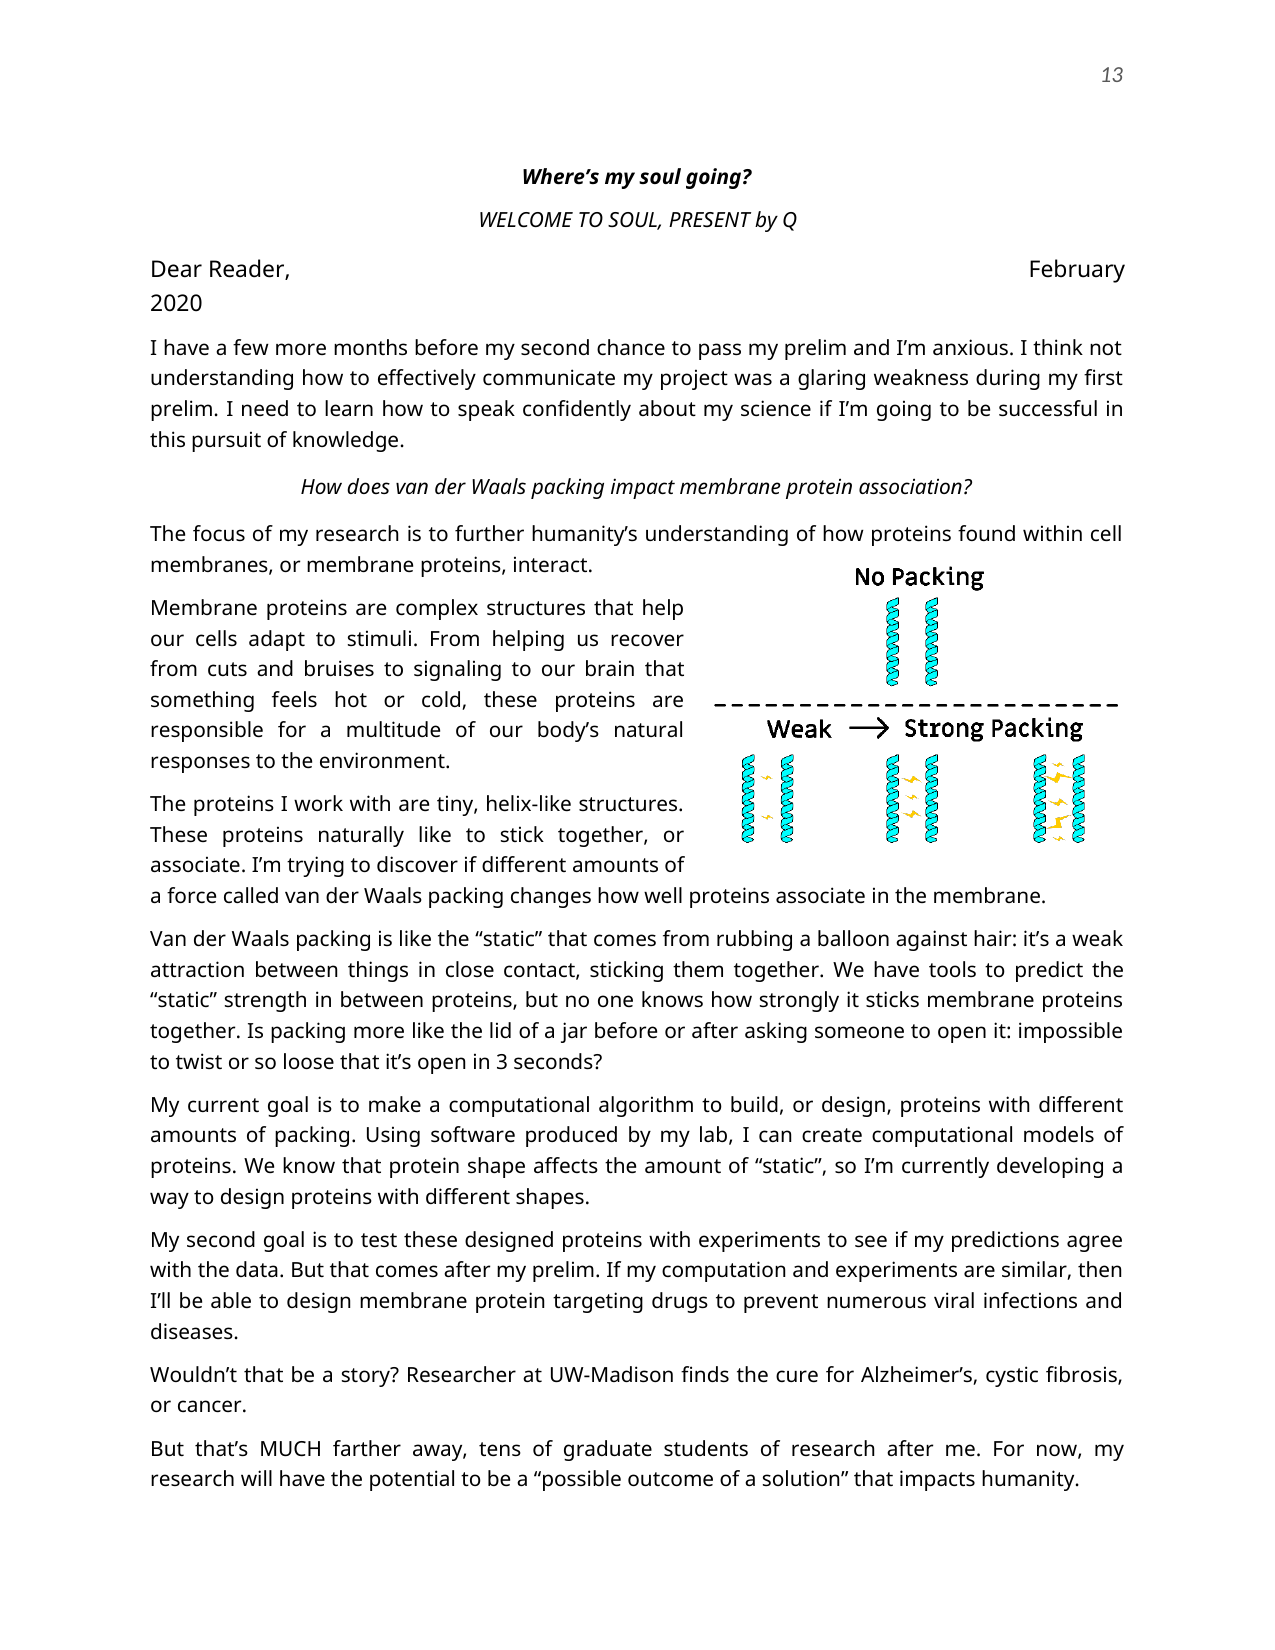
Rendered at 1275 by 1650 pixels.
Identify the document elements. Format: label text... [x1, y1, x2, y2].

text The focus of my research is to further humanity’s understanding of how proteins found within cell membranes, or membrane proteins, interact. [150, 519, 1125, 578]
text How does van der Waals packing impact membrane protein association? [150, 472, 1125, 501]
text I have a few more months before my second chance to pass my prelim and I’m anxious. I think not understanding how to effectively communicate my project was a glaring weakness during my first prelim. I need to learn how to speak confidently about my science if I’m going to be successful in this pursuit of knowledge. [150, 333, 1125, 453]
text Van der Waals packing is like the “static” that comes from rubbing a balloon against hair: it’s a weak attraction between things in close contact, sticking them together. We have tools to predict the “static” strength in between proteins, but no one knows how strongly it sticks membrane proteins together. Is packing more like the lid of a jar before or after asking someone to open it: impossible to twist or so loose that it’s open in 3 seconds? [150, 924, 1125, 1075]
picture [703, 555, 1126, 857]
text Dear Reader, February 2020 [150, 253, 1125, 318]
text Membrane proteins are complex structures that help our cells adapt to stimuli. From helping us recover from cuts and bruises to signaling to our brain that something feels hot or cold, these proteins are responsible for a multitude of our body’s natural responses to the environment. [150, 593, 703, 775]
text But that’s MUCH farther away, tens of graduate students of research after me. For now, my research will have the potential to be a “possible outcome of a solution” that impacts humanity. [150, 1434, 1125, 1493]
text My current goal is to make a computational algorithm to build, or design, proteins with different amounts of packing. Using software produced by my lab, I can create computational models of proteins. We know that protein shape affects the amount of “static”, so I’m currently developing a way to design proteins with different shapes. [150, 1090, 1125, 1210]
text Where’s my soul going? [150, 162, 1125, 191]
text Wouldn’t that be a story? Researcher at UW-Madison finds the cure for Alzheimer’s, cystic fibrosis, or cancer. [150, 1360, 1125, 1419]
text The proteins I work with are tiny, helix-like structures. These proteins naturally like to stick together, or associate. I’m trying to discover if different amounts of a force called van der Waals packing changes how well proteins associate in the membrane. [150, 789, 1125, 910]
text WELCOME TO SOUL, PRESENT by Q [150, 206, 1125, 234]
text My second goal is to test these designed proteins with experiments to see if my predictions agree with the data. But that comes after my prelim. If my computation and experiments are similar, then I’ll be able to design membrane protein targeting drugs to prevent numerous viral infections and diseases. [150, 1225, 1125, 1345]
